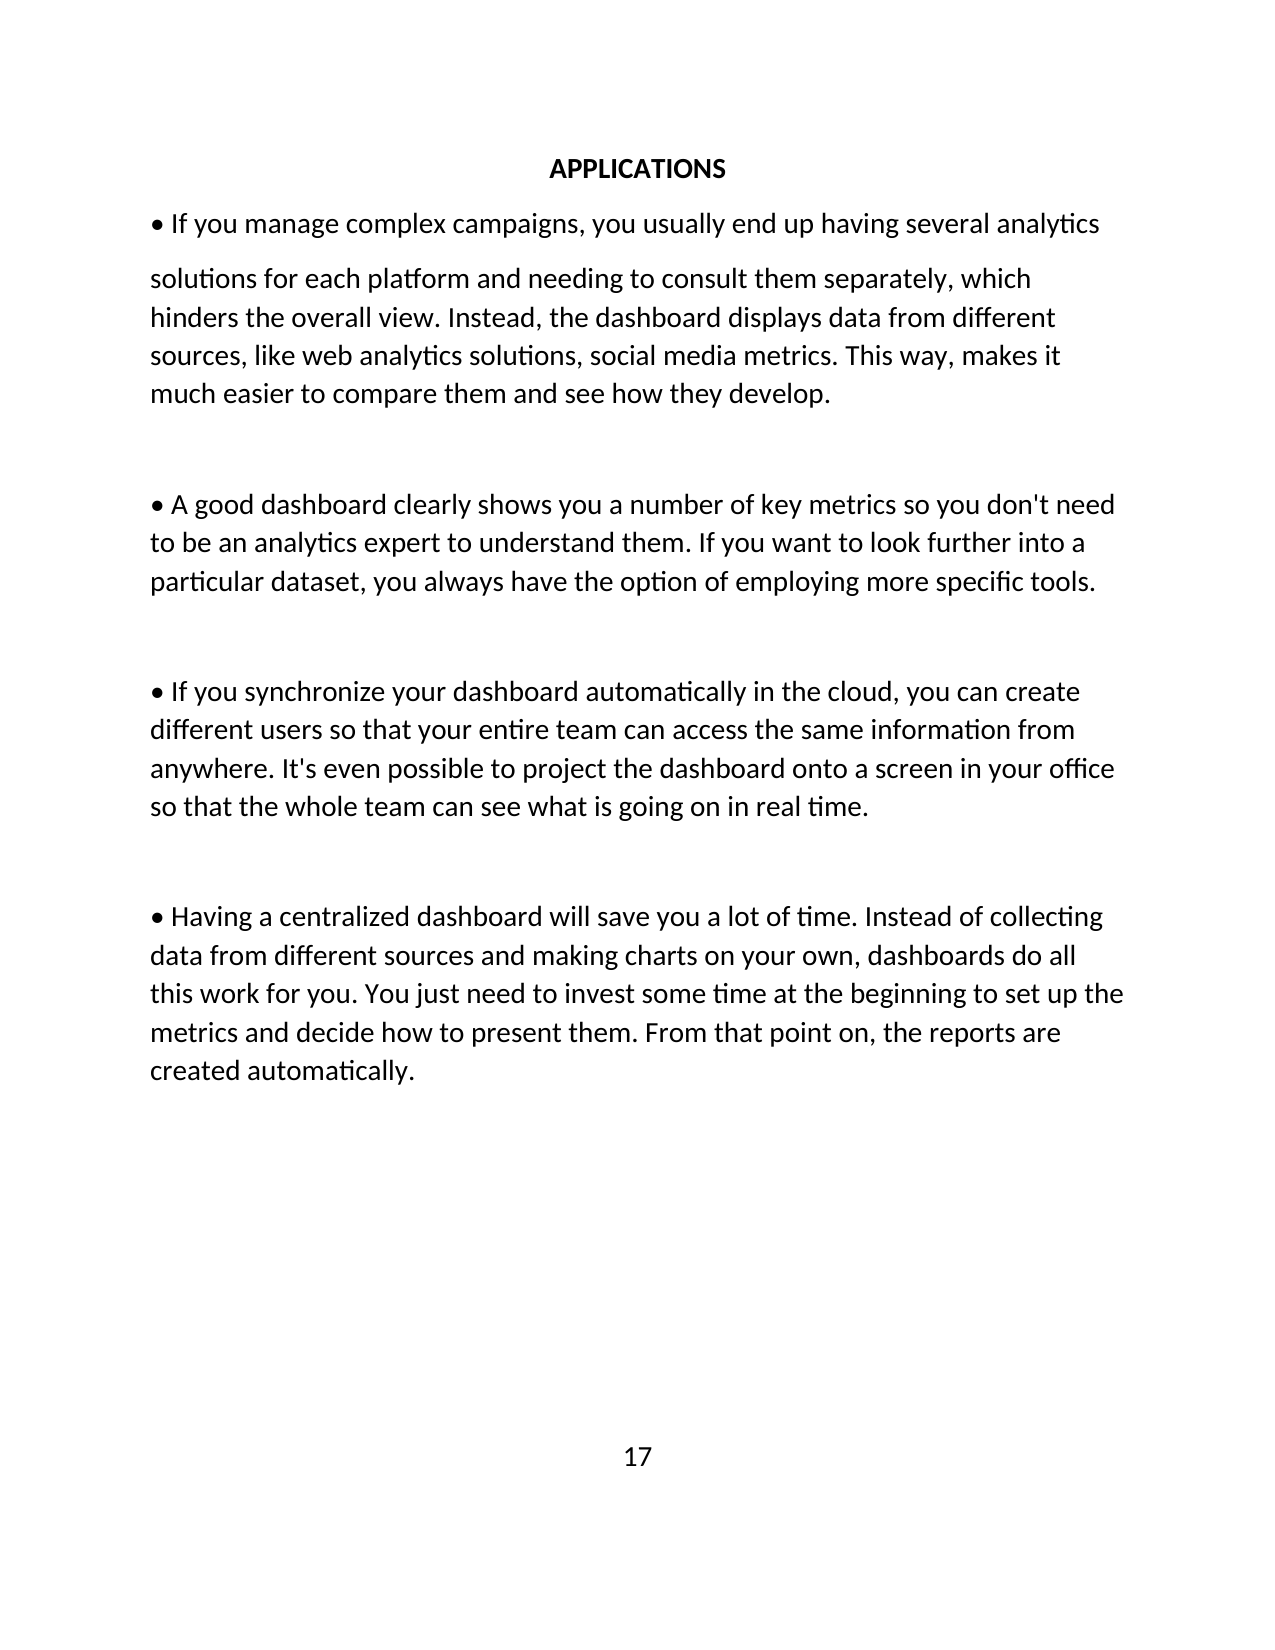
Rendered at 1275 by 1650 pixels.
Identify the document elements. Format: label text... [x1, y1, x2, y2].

text • If you synchronize your dashboard automatically in the cloud, you can create different users so that your entire team can access the same information from anywhere. It's even possible to project the dashboard onto a screen in your office so that the whole team can see what is going on in real time. [150, 673, 1125, 824]
text • If you manage complex campaigns, you usually end up having several analytics [150, 205, 1125, 241]
text APPLICATIONS [150, 150, 1125, 186]
text 17 [150, 1438, 1125, 1473]
text solutions for each platform and needing to consult them separately, which hinders the overall view. Instead, the dashboard displays data from different sources, like web analytics solutions, social media metrics. This way, makes it much easier to compare them and see how they develop. [150, 260, 1125, 411]
text • Having a centralized dashboard will save you a lot of time. Instead of collecting data from different sources and making charts on your own, dashboards do all this work for you. You just need to invest some time at the beginning to set up the metrics and decide how to present them. From that point on, the reports are created automatically. [150, 898, 1125, 1088]
text • A good dashboard clearly shows you a number of key metrics so you don't need to be an analytics expert to understand them. If you want to look further into a particular dataset, you always have the option of employing more specific tools. [150, 486, 1125, 598]
